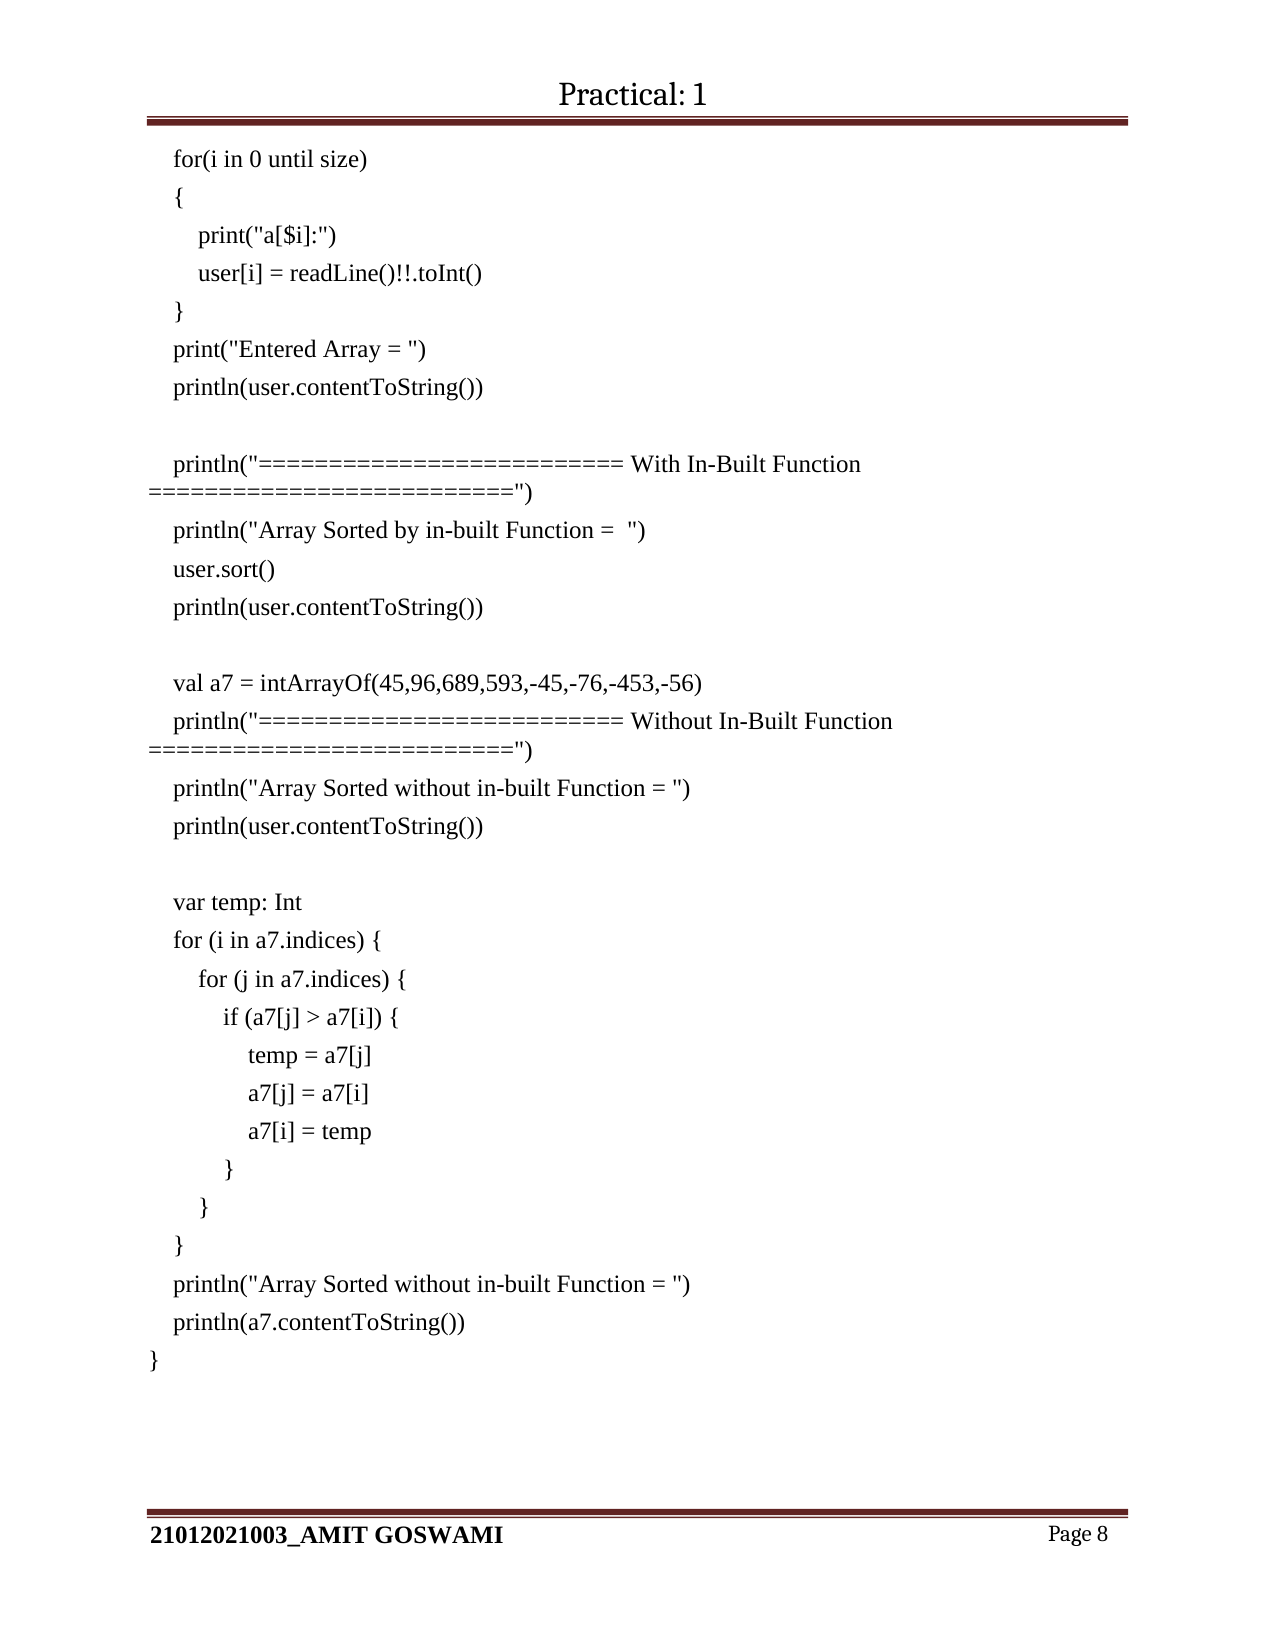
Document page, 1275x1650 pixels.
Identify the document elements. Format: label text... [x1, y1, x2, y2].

text println("========================== With In-Built Function ==========================") [148, 449, 1173, 506]
text println("Array Sorted without in-built Function = ") [148, 773, 1173, 802]
text println(user.contentToString()) [148, 372, 1173, 401]
text a7[j] = a7[i] [148, 1078, 1173, 1107]
text for(i in 0 until size) [148, 144, 1173, 172]
text print("a[$i]:") [148, 220, 1173, 249]
text temp = a7[j] [148, 1040, 1173, 1069]
text } [148, 1192, 1173, 1221]
text println(a7.contentToString()) [148, 1307, 1173, 1336]
text print("Entered Array = ") [148, 334, 1173, 363]
text println("Array Sorted without in-built Function = ") [148, 1269, 1173, 1297]
text var temp: Int [148, 887, 1173, 916]
text user[i] = readLine()!!.toInt() [148, 258, 1173, 287]
text val a7 = intArrayOf(45,96,689,593,-45,-76,-453,-56) [148, 668, 1173, 697]
text for (j in a7.indices) { [148, 964, 1173, 992]
text println("========================== Without In-Built Function ==========================") [148, 706, 1173, 764]
text println(user.contentToString()) [148, 811, 1173, 840]
text } [148, 1345, 1173, 1374]
text for (i in a7.indices) { [148, 926, 1173, 954]
text } [148, 296, 1173, 325]
text } [148, 1154, 1173, 1183]
text if (a7[j] > a7[i]) { [148, 1002, 1173, 1031]
text println("Array Sorted by in-built Function = ") [148, 516, 1173, 544]
text println(user.contentToString()) [148, 592, 1173, 621]
text a7[i] = temp [148, 1116, 1173, 1145]
text { [148, 182, 1173, 211]
text } [148, 1231, 1173, 1259]
text user.sort() [148, 554, 1173, 582]
